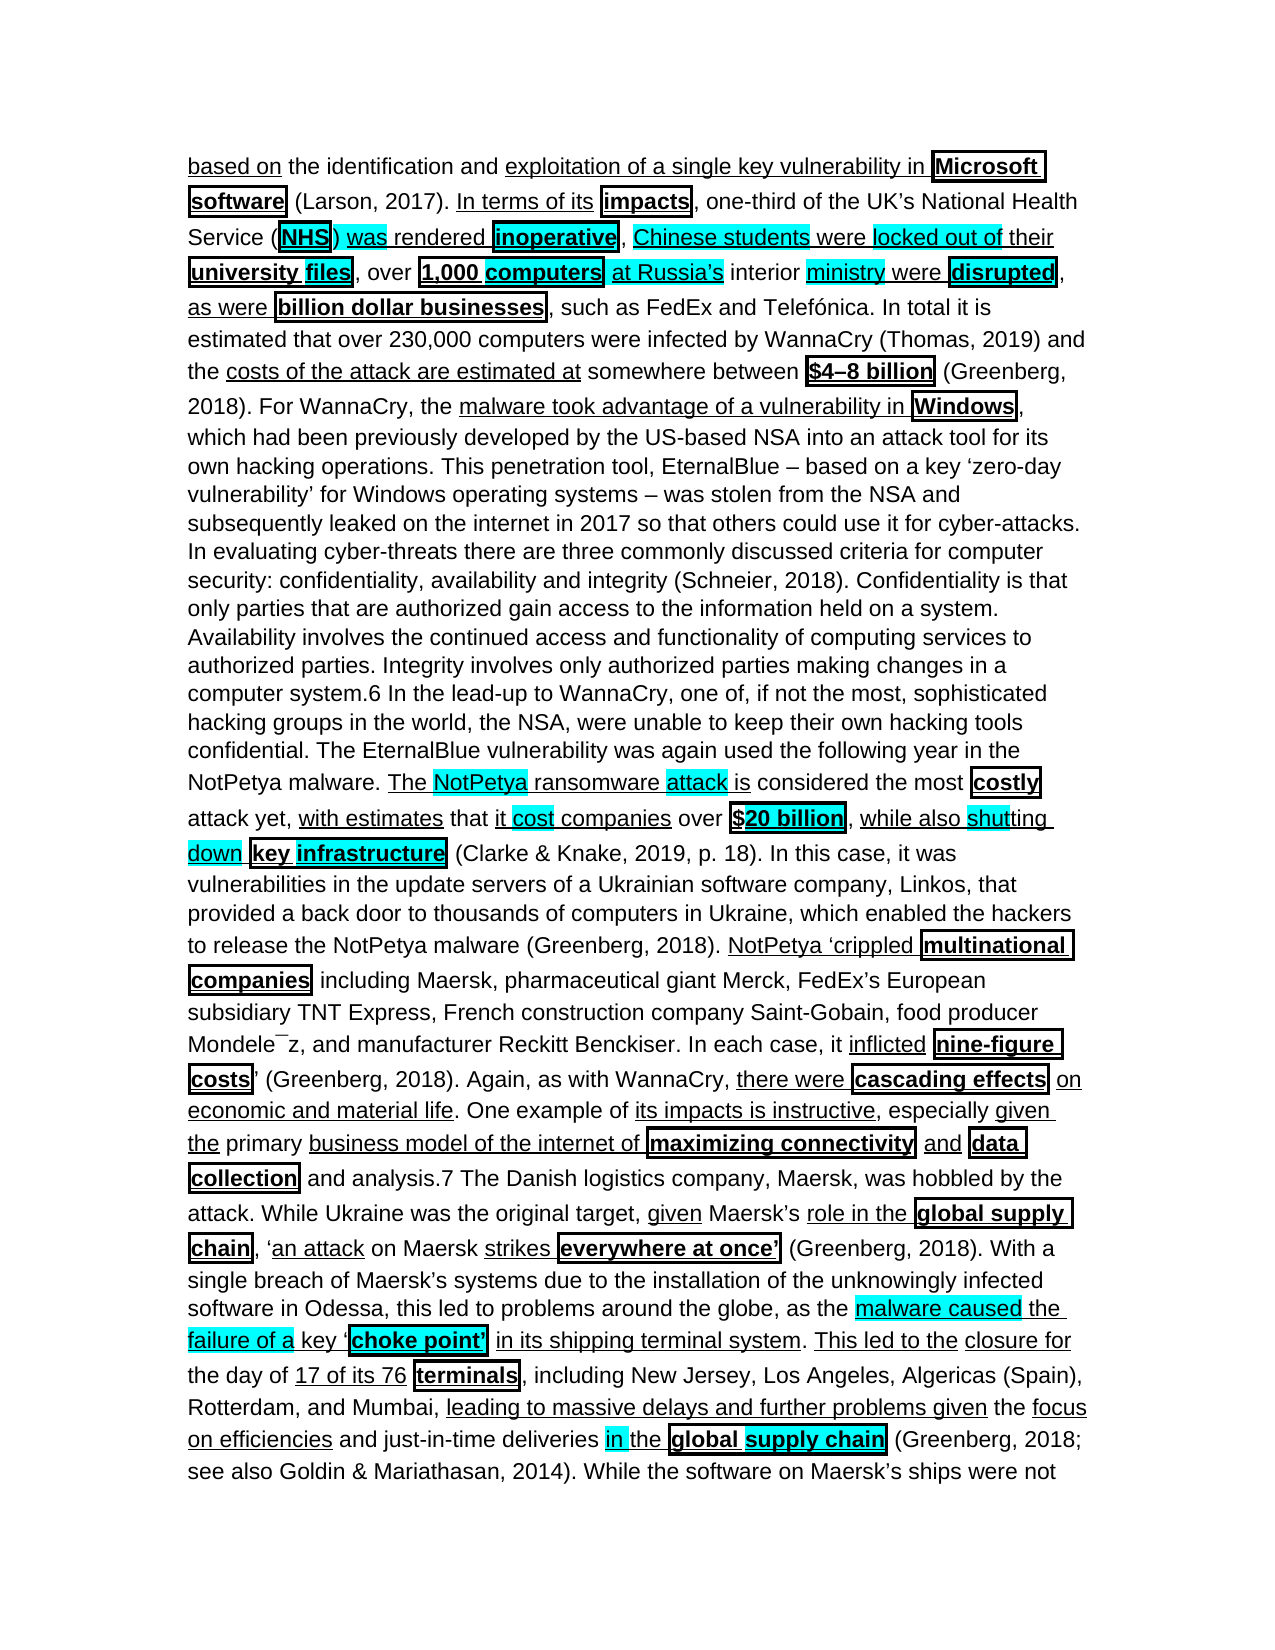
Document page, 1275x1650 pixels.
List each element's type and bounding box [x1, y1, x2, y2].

text [187, 150, 1087, 1484]
